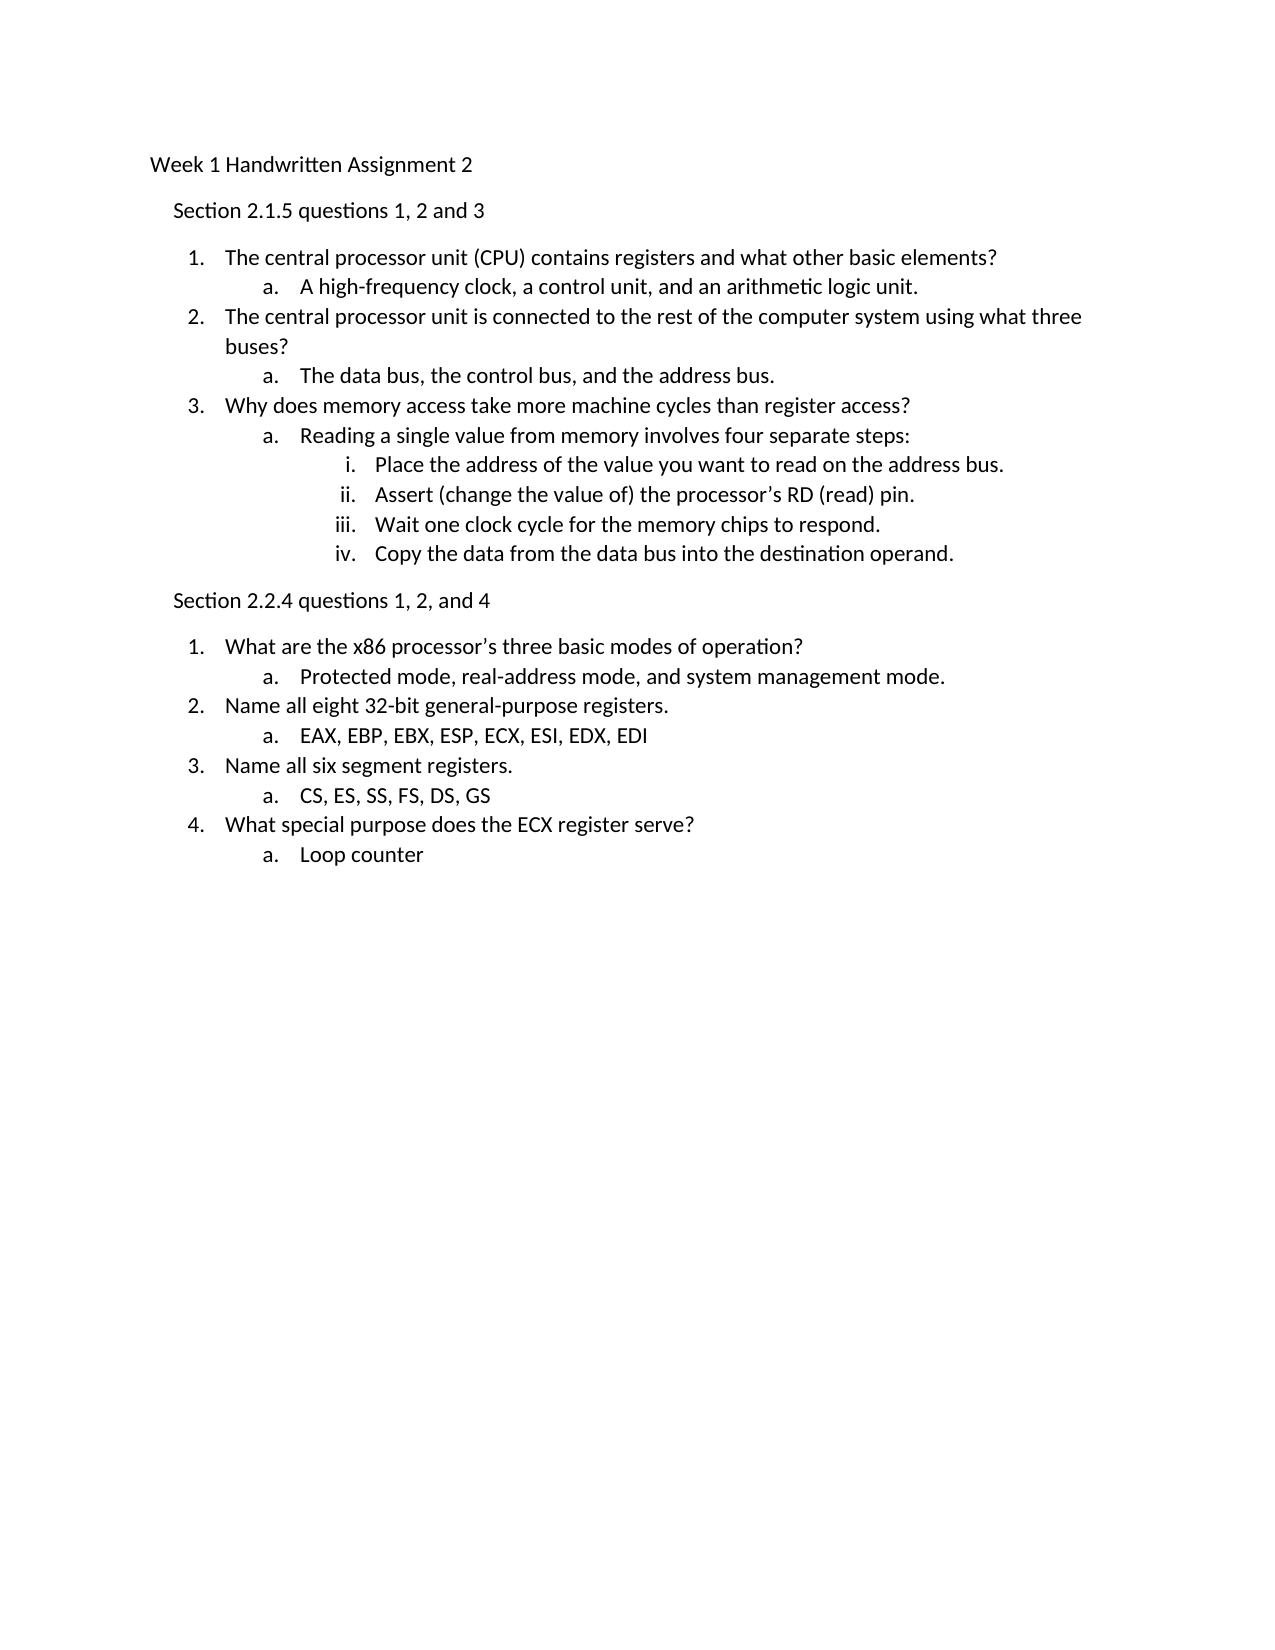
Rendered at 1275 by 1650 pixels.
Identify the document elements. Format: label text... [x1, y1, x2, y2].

list A high-frequency clock, a control unit, and an arithmetic logic unit. [262, 272, 1125, 300]
list The central processor unit is connected to the rest of the computer system using what three buses? [187, 302, 1125, 360]
list Name all six segment registers. [187, 751, 1125, 779]
list Protected mode, real-address mode, and system management mode. [262, 662, 1125, 690]
list Wait one clock cycle for the memory chips to respond. [356, 510, 1125, 538]
list Name all eight 32-bit general-purpose registers. [187, 692, 1125, 720]
list Loop counter [262, 840, 1125, 868]
list Assert (change the value of) the processor’s RD (read) pin. [356, 480, 1125, 508]
list CS, ES, SS, FS, DS, GS [262, 781, 1125, 809]
list The data bus, the control bus, and the address bus. [262, 361, 1125, 389]
list Copy the data from the data bus into the destination operand. [356, 539, 1125, 568]
list What are the x86 processor’s three basic modes of operation? [187, 632, 1125, 660]
list The central processor unit (CPU) contains registers and what other basic elements? [187, 243, 1125, 271]
list What special purpose does the ECX register serve? [187, 810, 1125, 838]
list Why does memory access take more machine cycles than register access? [187, 391, 1125, 419]
text Week 1 Handwritten Assignment 2 [150, 150, 1125, 178]
list Reading a single value from memory involves four separate steps: [262, 421, 1125, 449]
text Section 2.2.4 questions 1, 2, and 4 [150, 586, 1125, 614]
text Section 2.1.5 questions 1, 2 and 3 [150, 196, 1125, 224]
list EAX, EBP, EBX, ESP, ECX, ESI, EDX, EDI [262, 721, 1125, 749]
list Place the address of the value you want to read on the address bus. [356, 451, 1125, 478]
